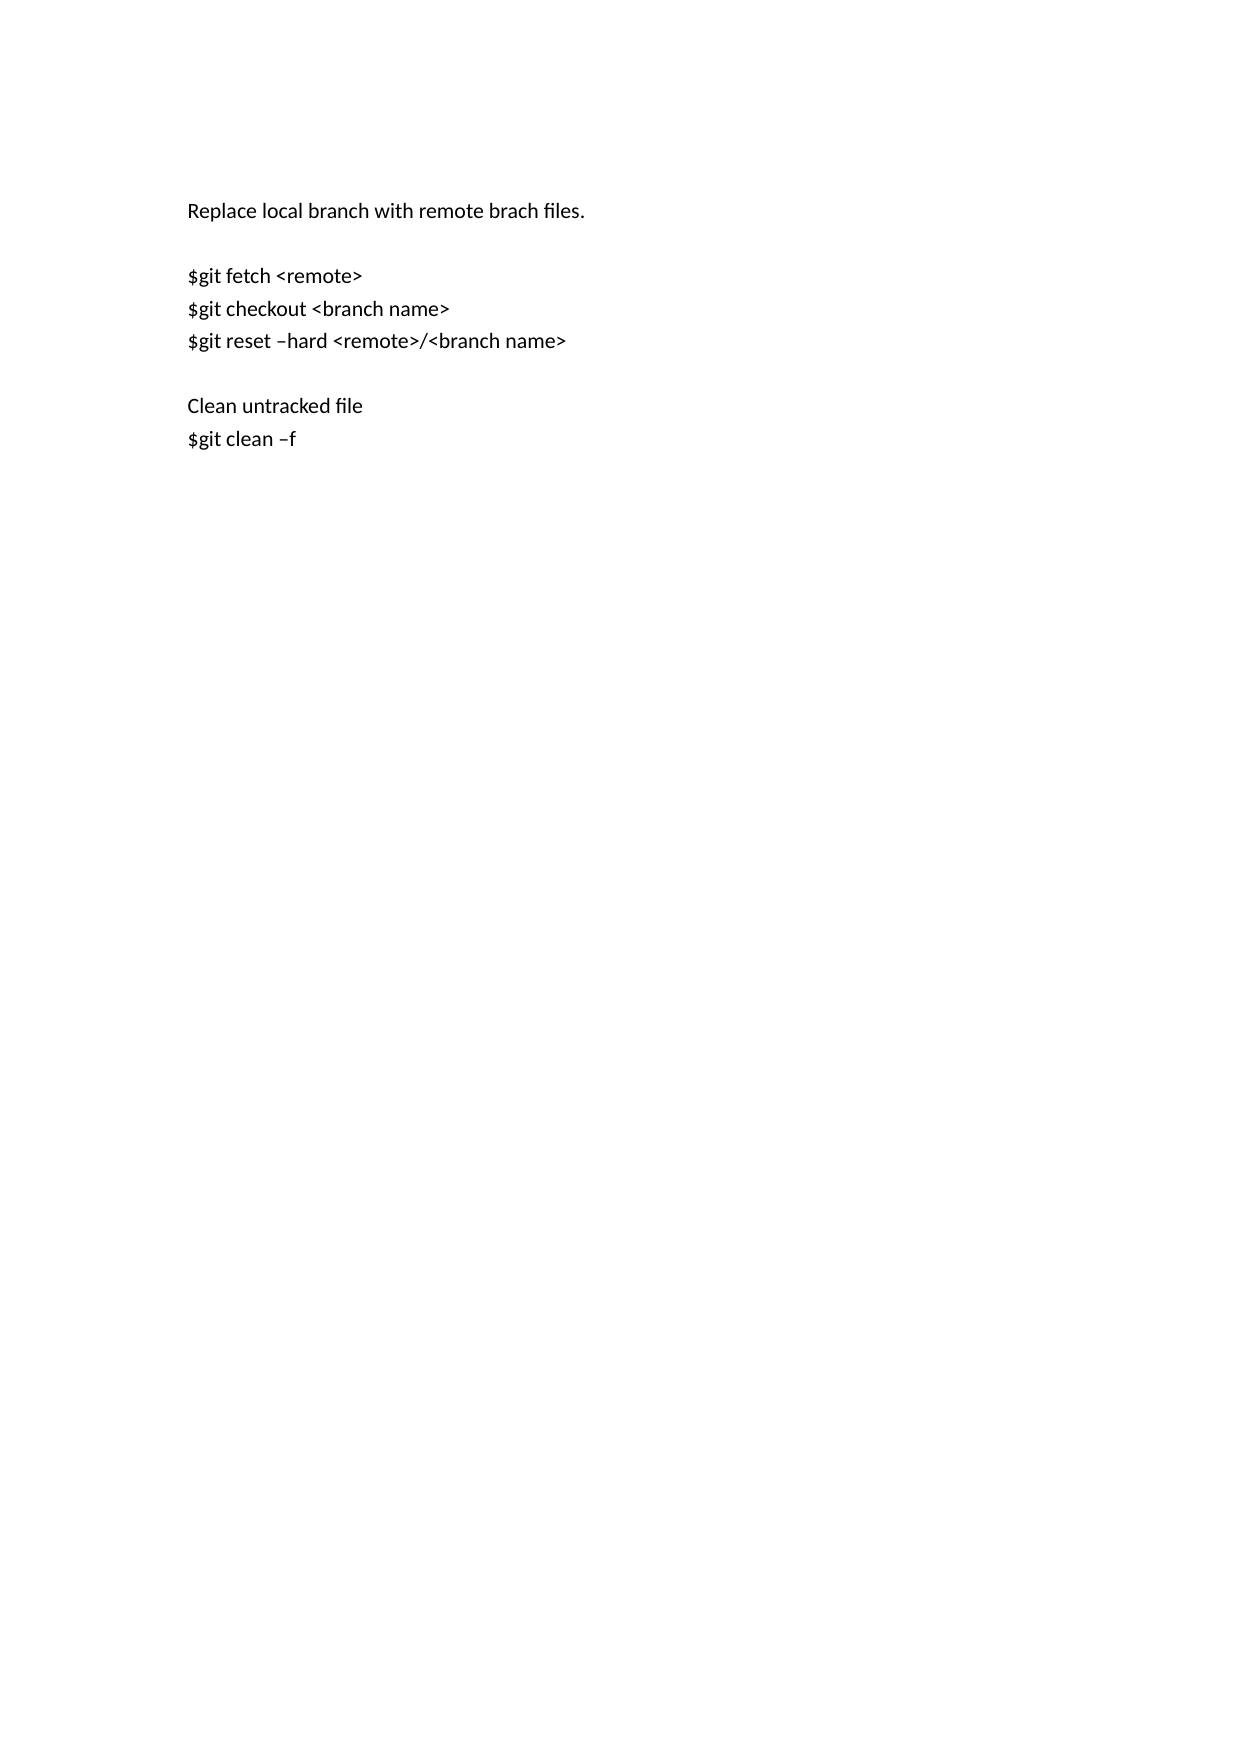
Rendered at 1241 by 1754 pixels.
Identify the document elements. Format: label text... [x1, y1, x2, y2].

text $git reset –hard <remote>/<branch name> [187, 324, 1053, 357]
text $git checkout <branch name> [187, 292, 1053, 324]
text $git fetch <remote> [187, 259, 1053, 292]
text Replace local branch with remote brach files. [187, 194, 1053, 227]
text Clean untracked file [187, 389, 1053, 422]
text $git clean –f [187, 422, 1053, 454]
